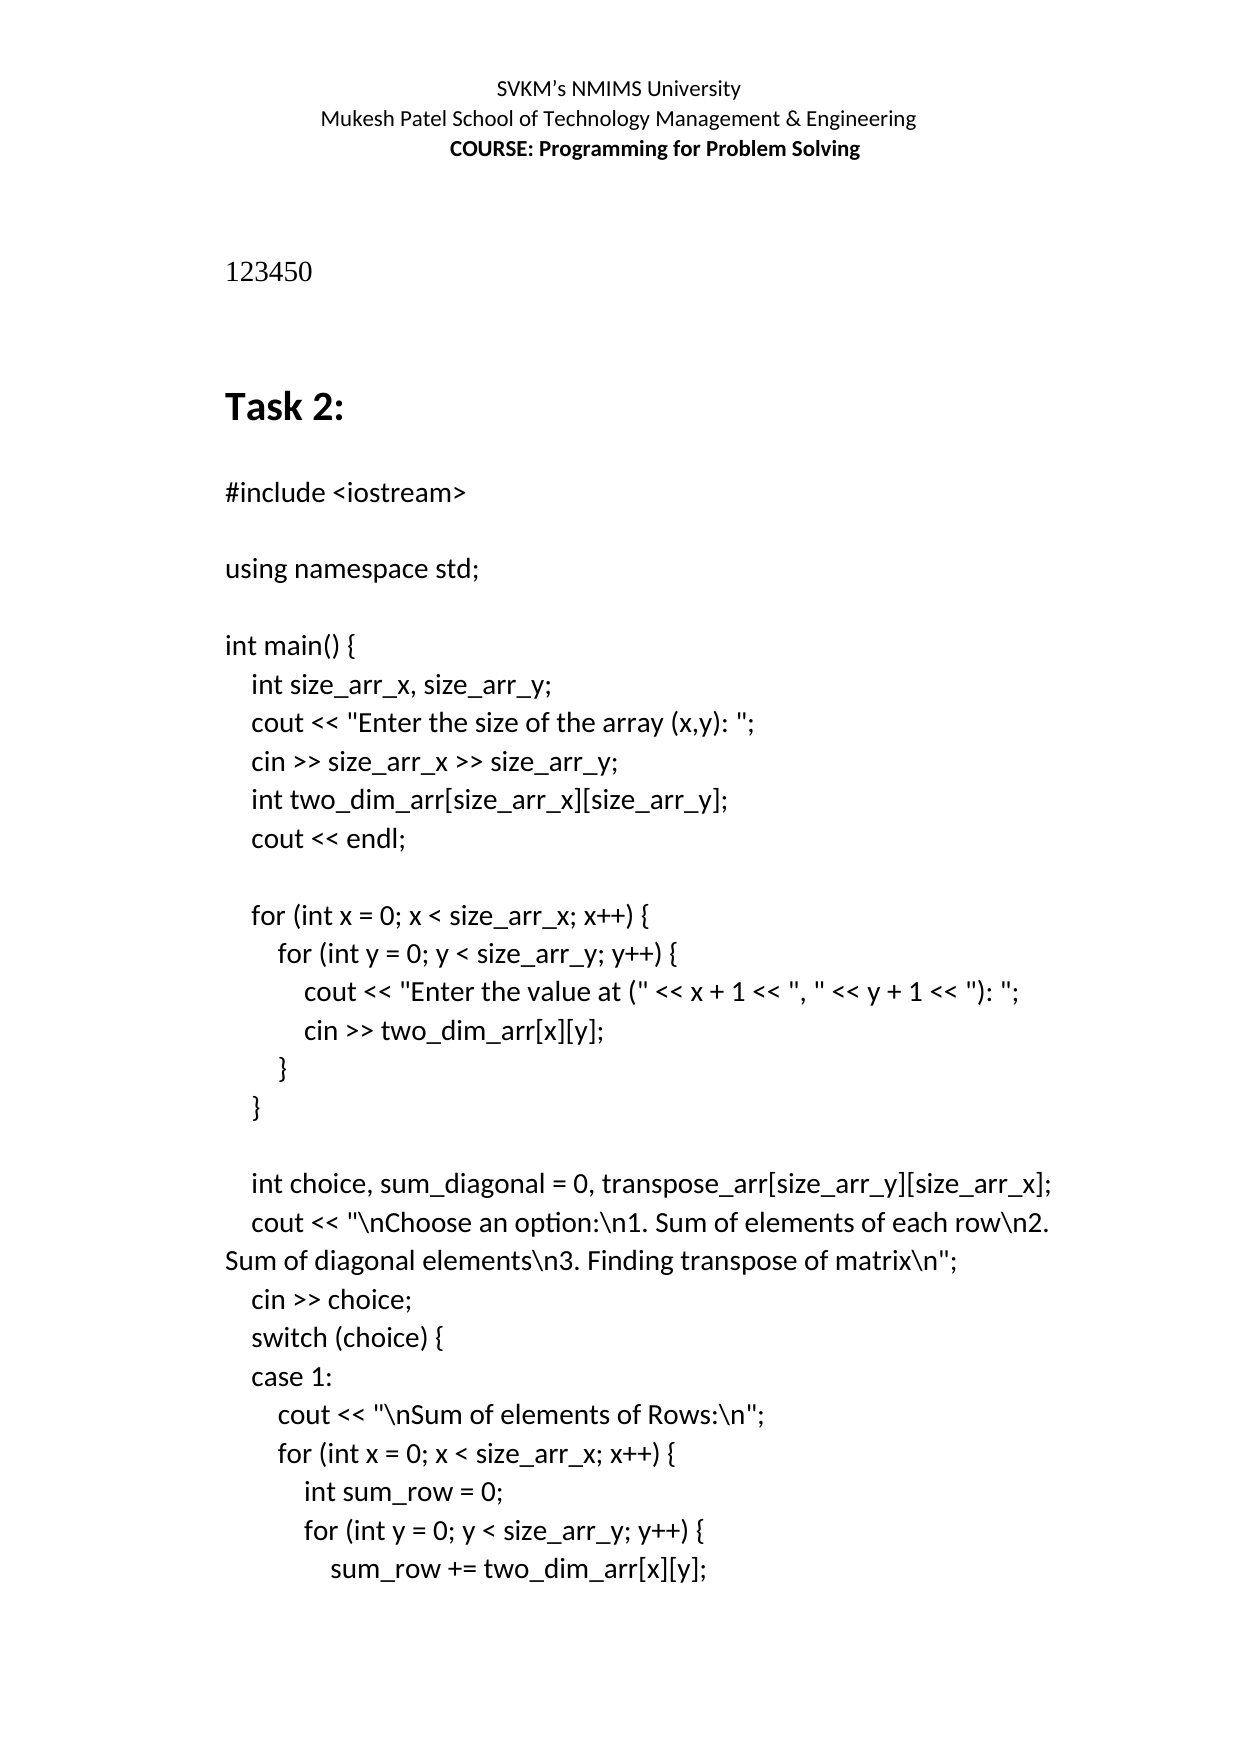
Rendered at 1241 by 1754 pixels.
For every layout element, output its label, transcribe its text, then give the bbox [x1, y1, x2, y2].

list cin >> two_dim_arr[x][y]; [225, 1012, 1090, 1047]
list cin >> size_arr_x >> size_arr_y; [225, 743, 1090, 778]
list cin >> choice; [225, 1281, 1090, 1317]
list int sum_row = 0; [225, 1473, 1090, 1509]
list cout << "\nChoose an option:\n1. Sum of elements of each row\n2. Sum of diagonal elements\n3. Finding transpose of matrix\n"; [225, 1204, 1090, 1278]
list case 1: [225, 1358, 1090, 1393]
list #include <iostream> [225, 474, 1090, 509]
list for (int x = 0; x < size_arr_x; x++) { [225, 1435, 1090, 1470]
list cout << "\nSum of elements of Rows:\n"; [225, 1396, 1090, 1432]
list 123450 [225, 254, 1090, 287]
list cout << "Enter the value at (" << x + 1 << ", " << y + 1 << "): "; [225, 973, 1090, 1009]
list int choice, sum_diagonal = 0, transpose_arr[size_arr_y][size_arr_x]; [225, 1166, 1090, 1201]
list } [225, 1089, 1090, 1124]
list int size_arr_x, size_arr_y; [225, 666, 1090, 702]
list cout << endl; [225, 820, 1090, 855]
list sum_row += two_dim_arr[x][y]; [225, 1550, 1090, 1586]
list for (int y = 0; y < size_arr_y; y++) { [225, 1512, 1090, 1547]
list using namespace std; [225, 551, 1090, 586]
list for (int x = 0; x < size_arr_x; x++) { [225, 897, 1090, 932]
list int main() { [225, 627, 1090, 663]
list int two_dim_arr[size_arr_x][size_arr_y]; [225, 781, 1090, 817]
list Task 2: [225, 380, 1090, 431]
list switch (choice) { [225, 1319, 1090, 1355]
list for (int y = 0; y < size_arr_y; y++) { [225, 935, 1090, 971]
list cout << "Enter the size of the array (x,y): "; [225, 704, 1090, 740]
list } [225, 1050, 1090, 1086]
